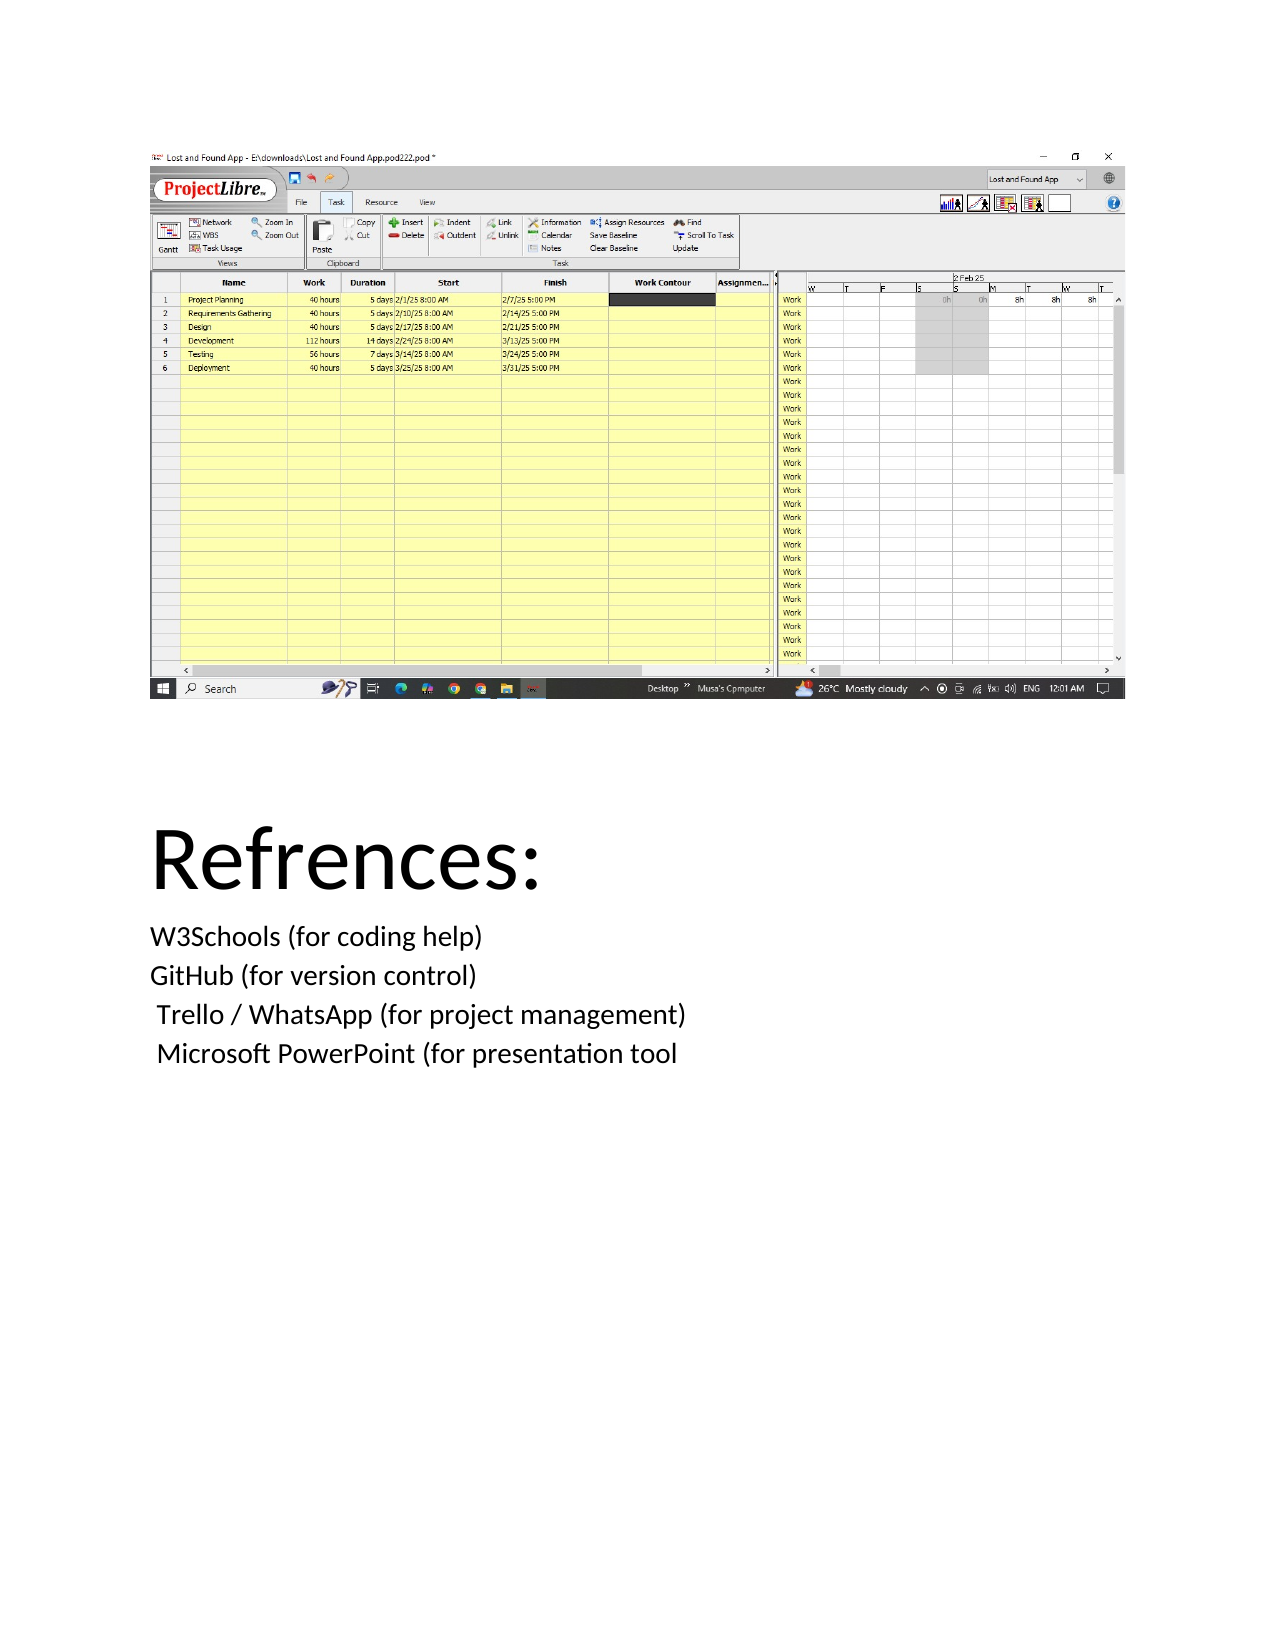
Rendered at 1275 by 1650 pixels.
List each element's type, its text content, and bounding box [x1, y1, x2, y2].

text GitHub (for version control) [150, 957, 1125, 993]
text W3Schools (for coding help) [150, 918, 1125, 954]
text Refrences: [150, 801, 1125, 913]
picture [150, 150, 1125, 699]
text Trello / WhatsApp (for project management) [150, 996, 1125, 1032]
text Microsoft PowerPoint (for presentation tool [150, 1035, 1125, 1070]
